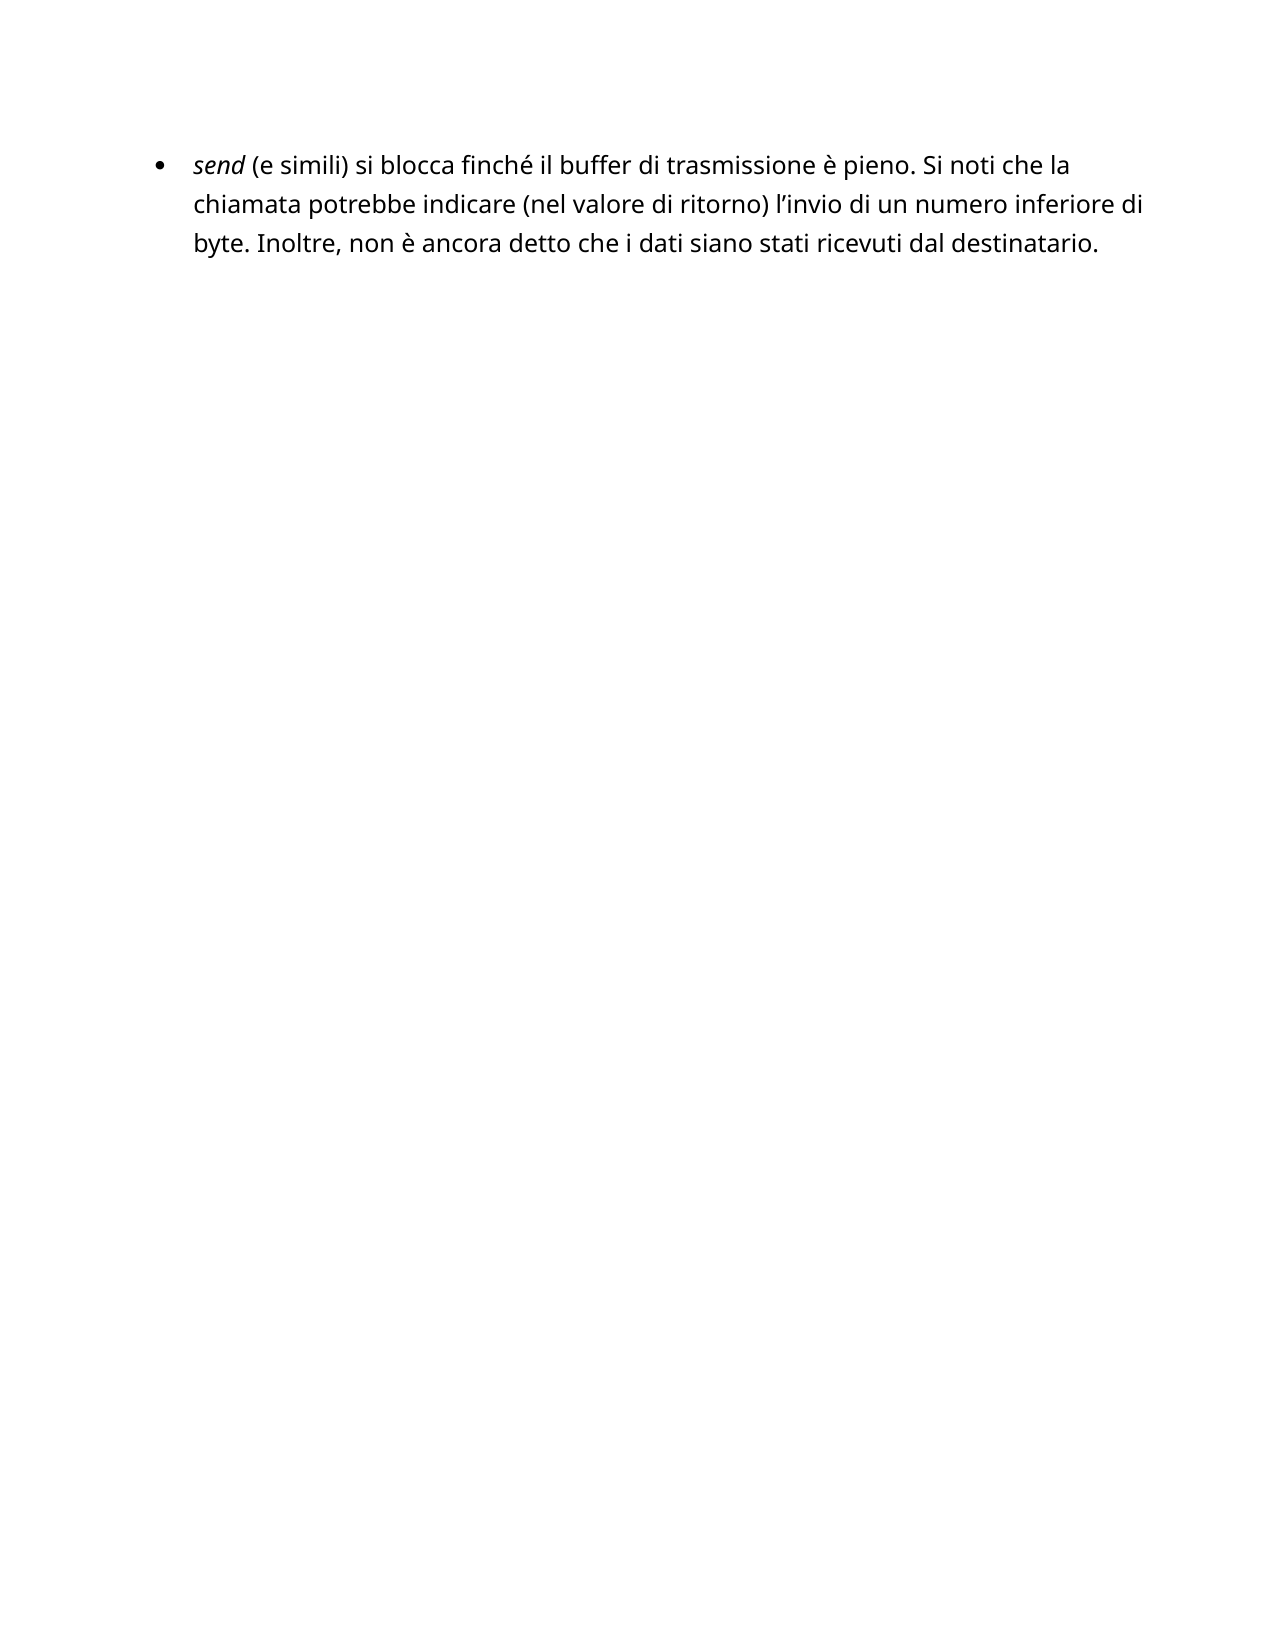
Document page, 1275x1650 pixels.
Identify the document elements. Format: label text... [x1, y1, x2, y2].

list send (e simili) si blocca finché il buffer di trasmissione è pieno. Si noti che la chiamata potrebbe indicare (nel valore di ritorno) l’invio di un numero inferiore di byte. Inoltre, non è ancora detto che i dati siano stati ricevuti dal destinatario. [156, 148, 1157, 260]
